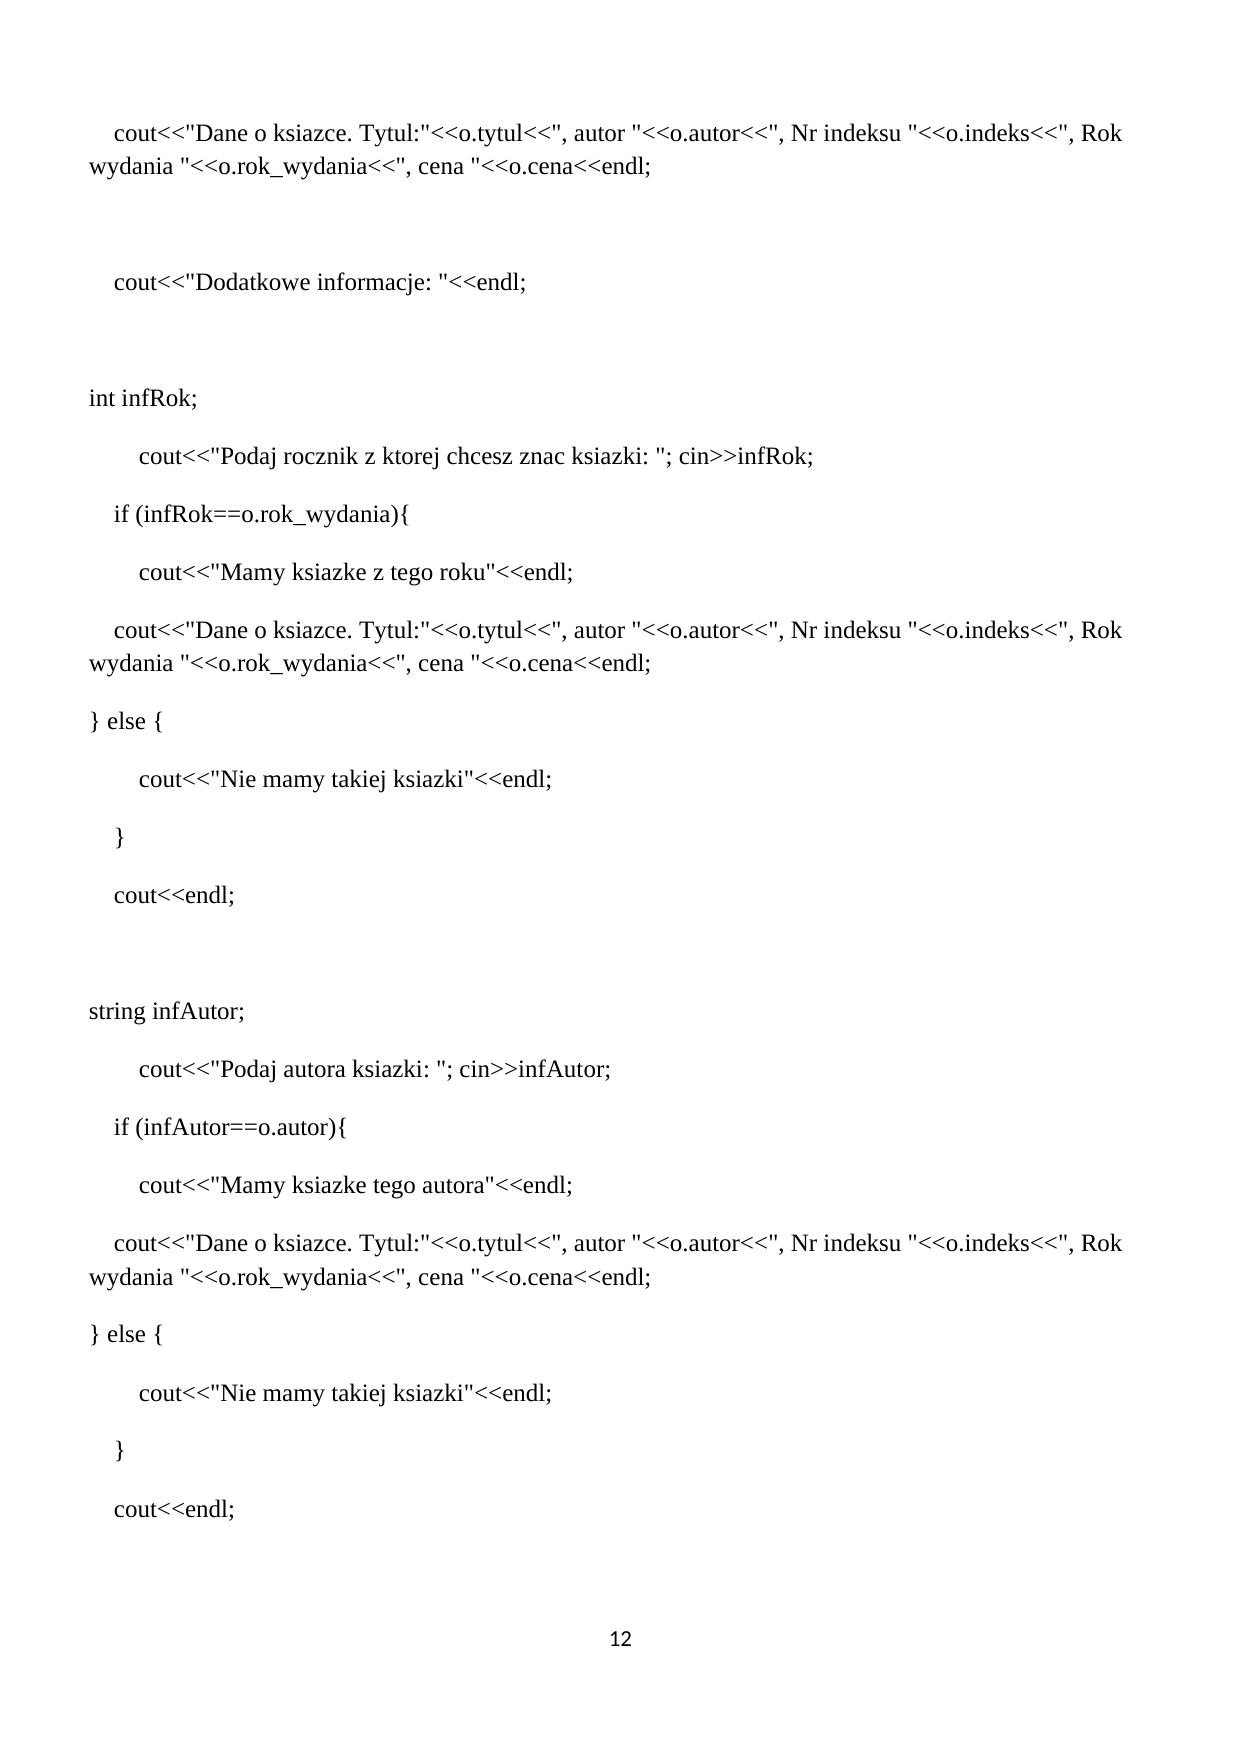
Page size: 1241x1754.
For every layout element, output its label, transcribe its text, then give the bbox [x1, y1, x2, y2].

text cout<<endl; [89, 880, 1152, 909]
text cout<<"Nie mamy takiej ksiazki"<<endl; [89, 764, 1152, 793]
text cout<<"Nie mamy takiej ksiazki"<<endl; [89, 1378, 1152, 1406]
text } [89, 1436, 1152, 1464]
text cout<<"Mamy ksiazke tego autora"<<endl; [89, 1171, 1152, 1199]
text string infAutor; [89, 996, 1152, 1025]
text if (infAutor==o.autor){ [89, 1112, 1152, 1141]
text cout<<"Mamy ksiazke z tego roku"<<endl; [89, 557, 1152, 586]
text } else { [89, 706, 1152, 735]
text if (infRok==o.rok_wydania){ [89, 499, 1152, 528]
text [89, 1228, 1152, 1290]
text } else { [89, 1319, 1152, 1348]
text cout<<"Podaj autora ksiazki: "; cin>>infAutor; [89, 1054, 1152, 1083]
text cout<<endl; [89, 1494, 1152, 1522]
text } [89, 822, 1152, 851]
text cout<<"Dodatkowe informacje: "<<endl; [89, 267, 1152, 296]
text cout<<"Podaj rocznik z ktorej chcesz znac ksiazki: "; cin>>infRok; [89, 441, 1152, 470]
text int infRok; [89, 383, 1152, 412]
